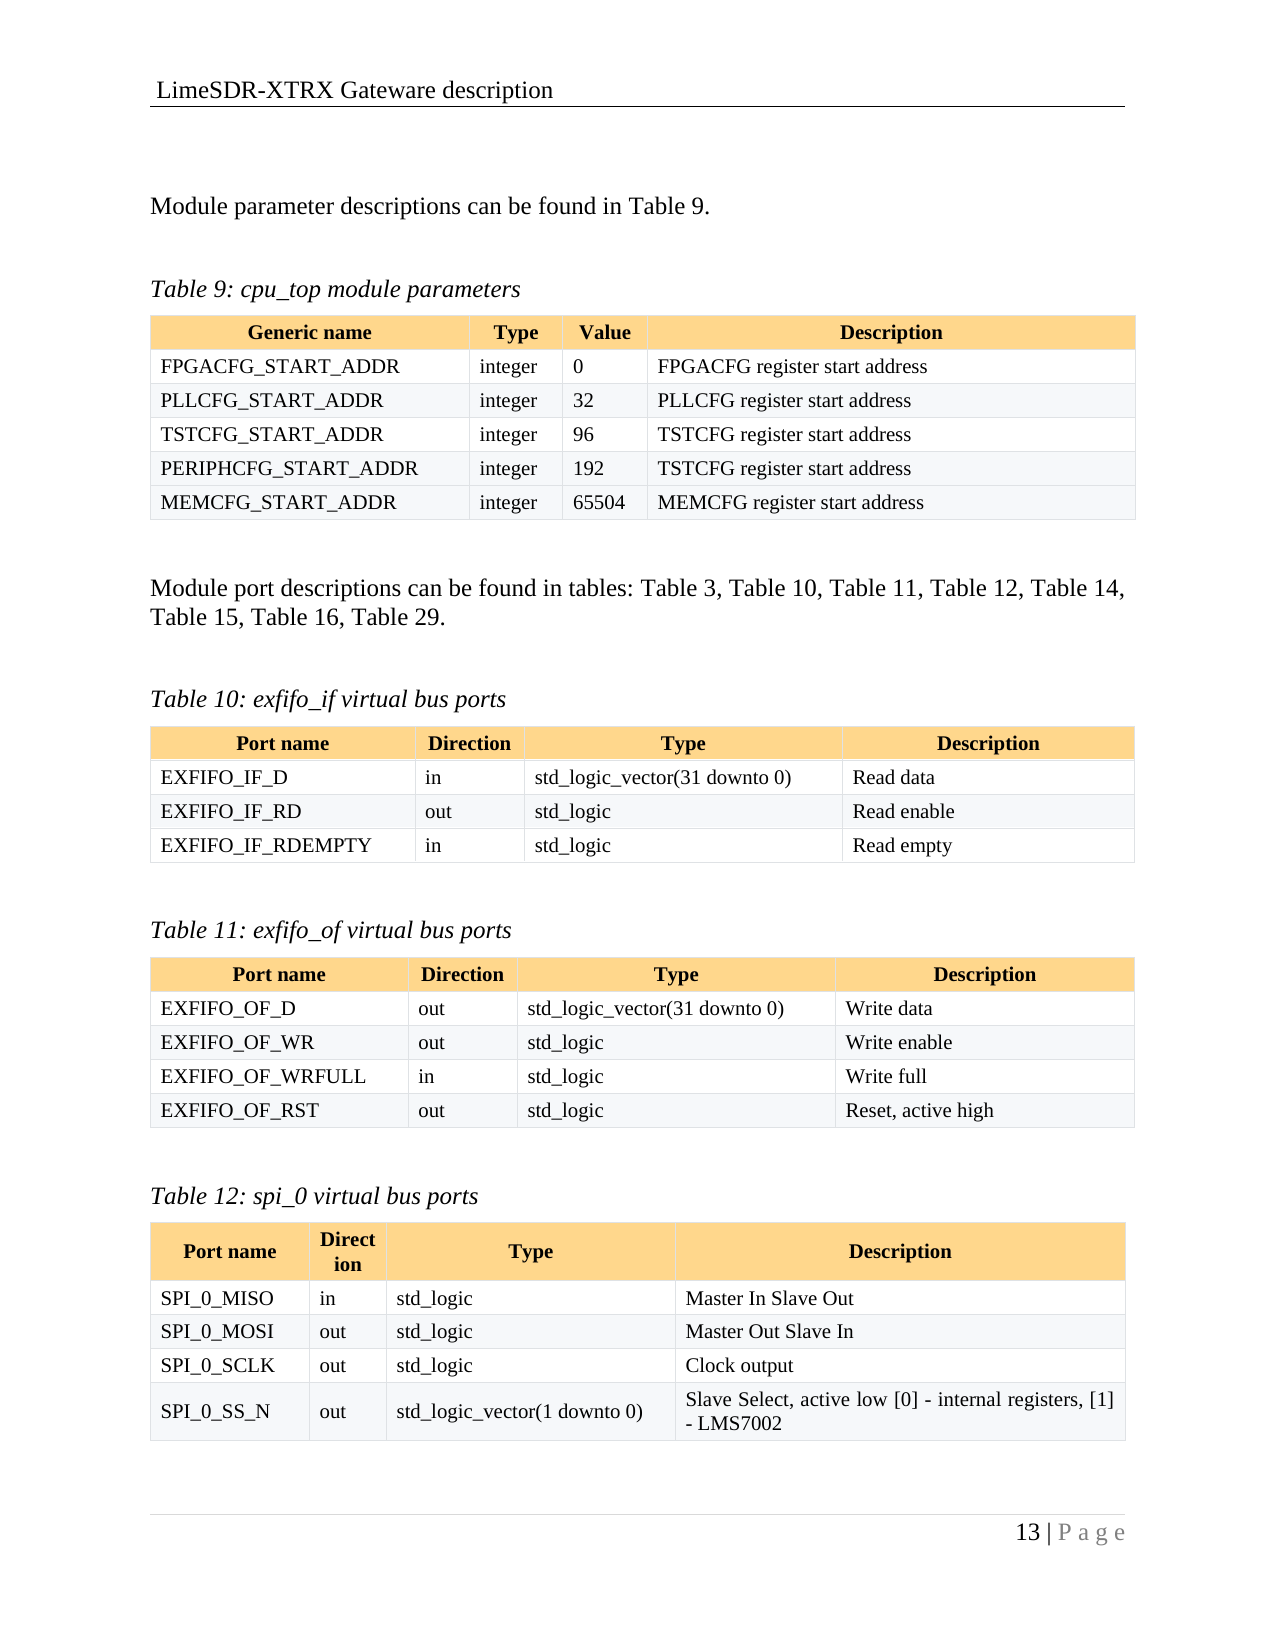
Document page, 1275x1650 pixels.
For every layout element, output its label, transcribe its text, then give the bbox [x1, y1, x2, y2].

table_cell TSTCFG_START_ADDR [151, 418, 469, 451]
table_cell std_logic_vector(1 downto 0) [387, 1383, 675, 1440]
table_cell EXFIFO_IF_RDEMPTY [151, 829, 415, 861]
table_cell std_logic [518, 1094, 835, 1127]
table_header Direction [310, 1223, 386, 1280]
table_cell TSTCFG register start address [648, 418, 1135, 451]
table_cell in [409, 1060, 517, 1093]
table_cell EXFIFO_OF_RST [151, 1094, 408, 1127]
table_cell PERIPHCFG_START_ADDR [151, 452, 469, 485]
table_cell FPGACFG register start address [648, 350, 1135, 383]
text Module port descriptions can be found in tables: Table 3, Table 10, Table 11, Table 12, Table 14, Table 15, Table 16, Table 29. [150, 573, 1125, 631]
table_cell EXFIFO_OF_WR [151, 1026, 408, 1059]
table_header Type [387, 1223, 675, 1280]
table_cell std_logic [525, 795, 842, 827]
table_header Generic name [151, 316, 469, 349]
table_cell out [310, 1383, 386, 1440]
table_header Port name [151, 1223, 309, 1280]
table_cell SPI_0_MISO [151, 1281, 309, 1314]
table_cell 96 [563, 418, 647, 451]
table_cell MEMCFG_START_ADDR [151, 486, 469, 519]
table_header Direction [416, 727, 524, 759]
table_cell integer [470, 486, 562, 519]
table_cell 192 [563, 452, 647, 485]
table_cell MEMCFG register start address [648, 486, 1135, 519]
text Table 10: exfifo_if virtual bus ports [150, 684, 1125, 713]
table_header Type [525, 727, 842, 759]
table_cell PLLCFG_START_ADDR [151, 384, 469, 417]
table_cell std_logic [387, 1281, 675, 1314]
table_cell 0 [563, 350, 647, 383]
table_cell Master Out Slave In [676, 1315, 1125, 1348]
table_cell std_logic [518, 1060, 835, 1093]
table_cell SPI_0_MOSI [151, 1315, 309, 1348]
text Table 11: exfifo_of virtual bus ports [150, 916, 1125, 944]
table_header Direction [409, 958, 517, 991]
table_cell Read data [843, 761, 1134, 793]
table_cell out [409, 992, 517, 1025]
table_cell std_logic [525, 829, 842, 861]
text Table 9: cpu_top module parameters [150, 274, 1125, 302]
table_cell EXFIFO_OF_WRFULL [151, 1060, 408, 1093]
text Module parameter descriptions can be found in Table 9. [150, 191, 1125, 220]
table_cell EXFIFO_IF_RD [151, 795, 415, 827]
table_cell PLLCFG register start address [648, 384, 1135, 417]
table_header Value [563, 316, 647, 349]
table_cell integer [470, 384, 562, 417]
table_cell std_logic [387, 1349, 675, 1382]
table_cell Write enable [836, 1026, 1134, 1059]
table_cell Read enable [843, 795, 1134, 827]
table_header Type [518, 958, 835, 991]
table_cell Write full [836, 1060, 1134, 1093]
table_cell EXFIFO_IF_D [151, 761, 415, 793]
text Table 12: spi_0 virtual bus ports [150, 1181, 1125, 1210]
table_header Description [648, 316, 1135, 349]
table_cell 65504 [563, 486, 647, 519]
table_cell SPI_0_SS_N [151, 1383, 309, 1440]
table_header Port name [151, 727, 415, 759]
table_cell FPGACFG_START_ADDR [151, 350, 469, 383]
table_cell TSTCFG register start address [648, 452, 1135, 485]
table_cell EXFIFO_OF_D [151, 992, 408, 1025]
table_cell std_logic_vector(31 downto 0) [525, 761, 842, 793]
table_cell integer [470, 350, 562, 383]
table_cell std_logic_vector(31 downto 0) [518, 992, 835, 1025]
table_cell out [409, 1026, 517, 1059]
table_cell 32 [563, 384, 647, 417]
table_cell out [409, 1094, 517, 1127]
table_cell Reset, active high [836, 1094, 1134, 1127]
table_cell in [416, 829, 524, 861]
table_cell in [416, 761, 524, 793]
table_cell out [416, 795, 524, 827]
table_cell Write data [836, 992, 1134, 1025]
table_header Type [470, 316, 562, 349]
table_cell Master In Slave Out [676, 1281, 1125, 1314]
table_cell SPI_0_SCLK [151, 1349, 309, 1382]
table_cell out [310, 1315, 386, 1348]
table_cell Clock output [676, 1349, 1125, 1382]
table_header Description [843, 727, 1134, 759]
table_cell in [310, 1281, 386, 1314]
table_cell Read empty [843, 829, 1134, 861]
table_cell std_logic [518, 1026, 835, 1059]
table_cell integer [470, 452, 562, 485]
table_header Description [676, 1223, 1125, 1280]
table_cell std_logic [387, 1315, 675, 1348]
table_cell out [310, 1349, 386, 1382]
table_header Description [836, 958, 1134, 991]
table_header Port name [151, 958, 408, 991]
table_cell integer [470, 418, 562, 451]
table_cell Slave Select, active low [0] - internal registers, [1] - LMS7002 [676, 1383, 1125, 1440]
